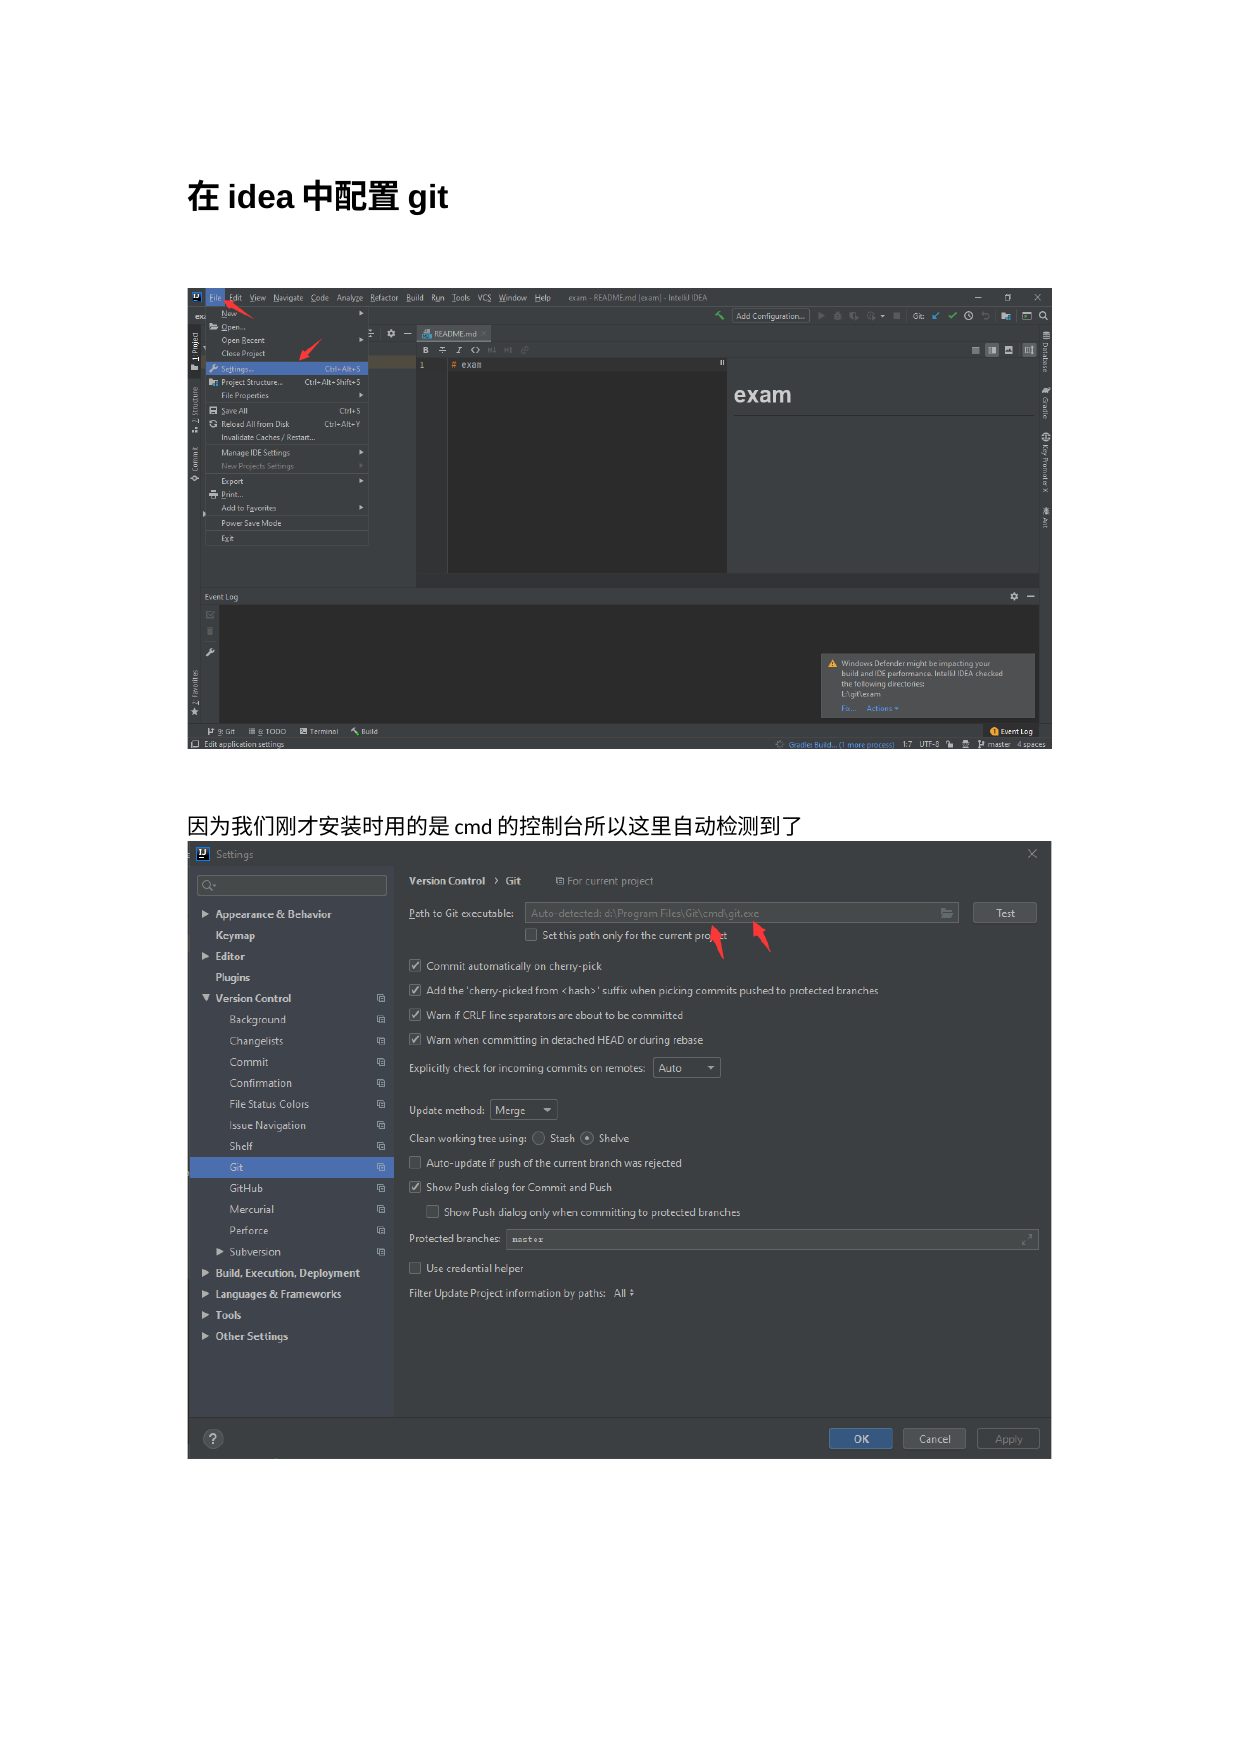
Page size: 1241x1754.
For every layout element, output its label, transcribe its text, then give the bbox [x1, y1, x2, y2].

subtitle 在idea中配置git [187, 162, 1053, 227]
picture [187, 288, 1052, 749]
text 因为我们刚才安装时用的是cmd的控制台所以这里自动检测到了 [187, 809, 1053, 841]
picture [187, 841, 1052, 1459]
